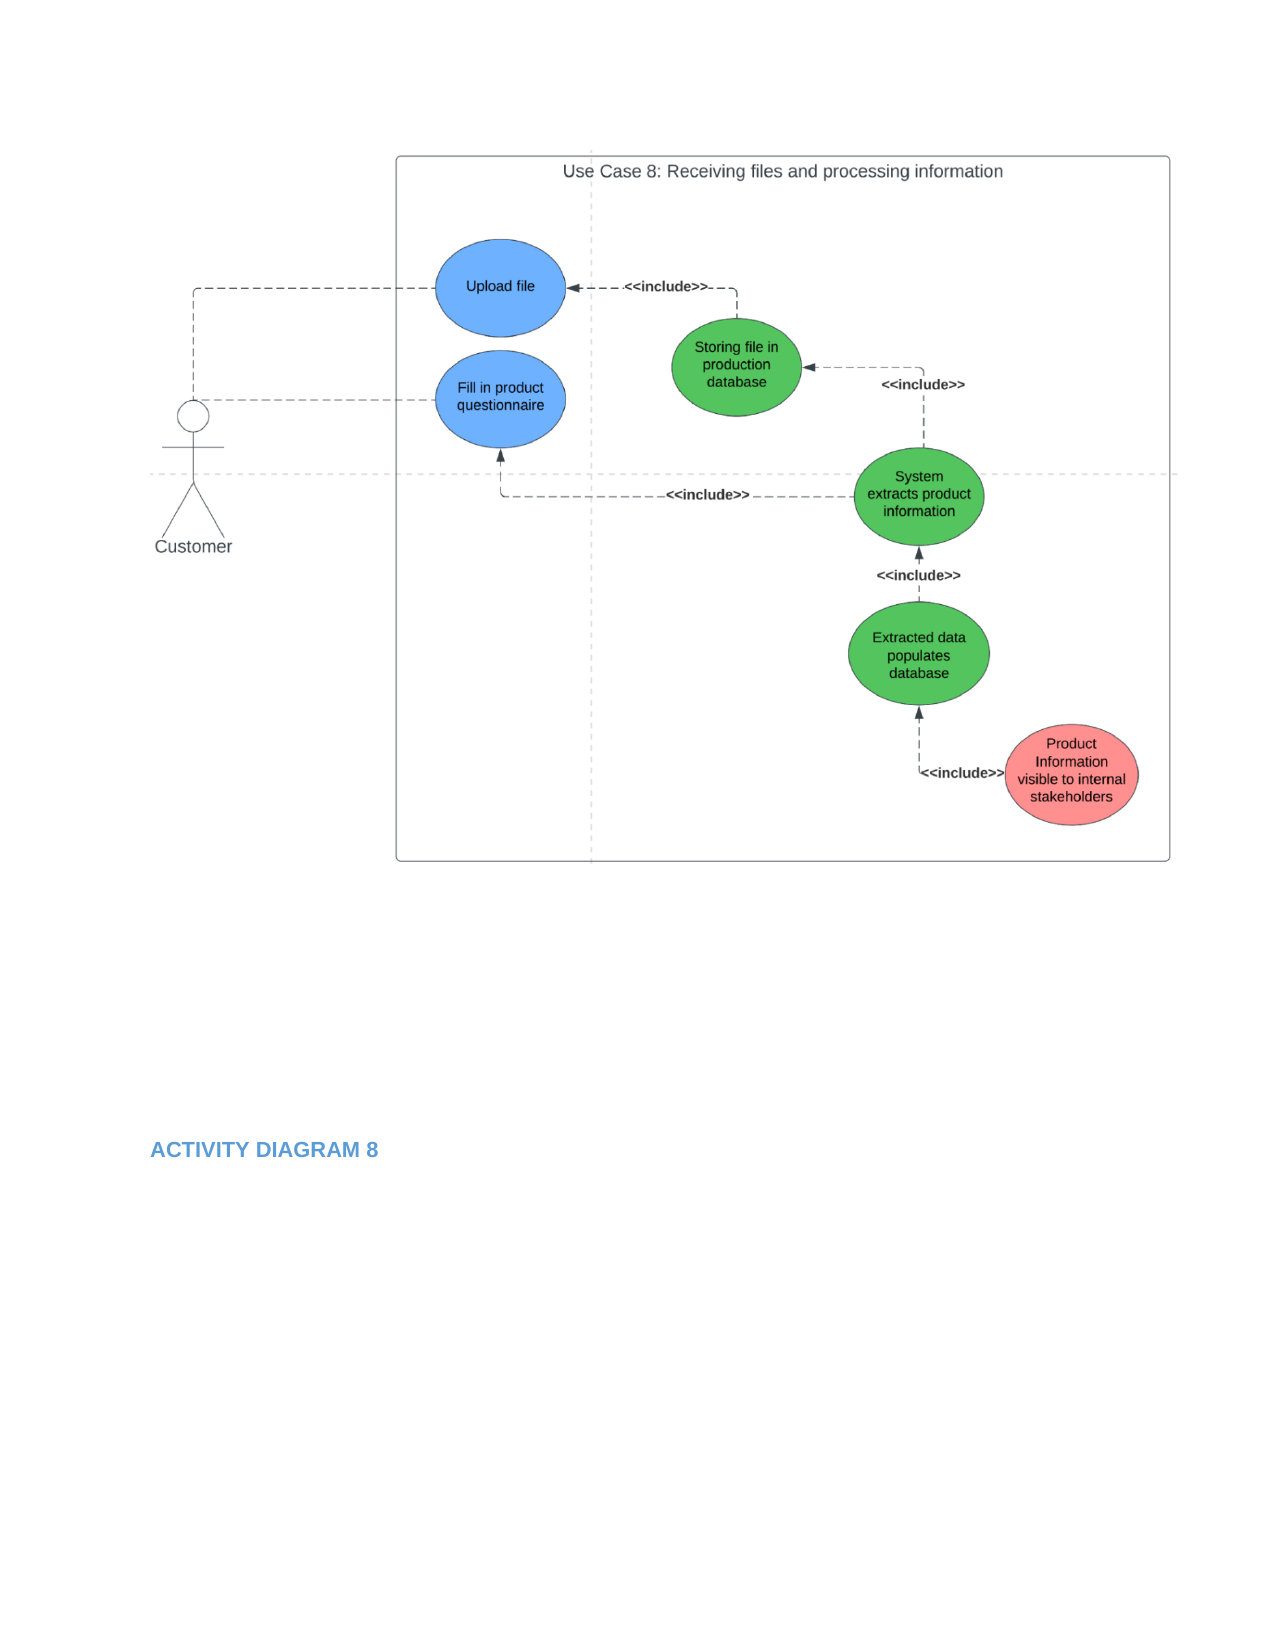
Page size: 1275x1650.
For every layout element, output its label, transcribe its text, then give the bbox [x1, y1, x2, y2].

picture [150, 150, 1180, 869]
text ACTIVITY DIAGRAM 8 [150, 1137, 1125, 1163]
